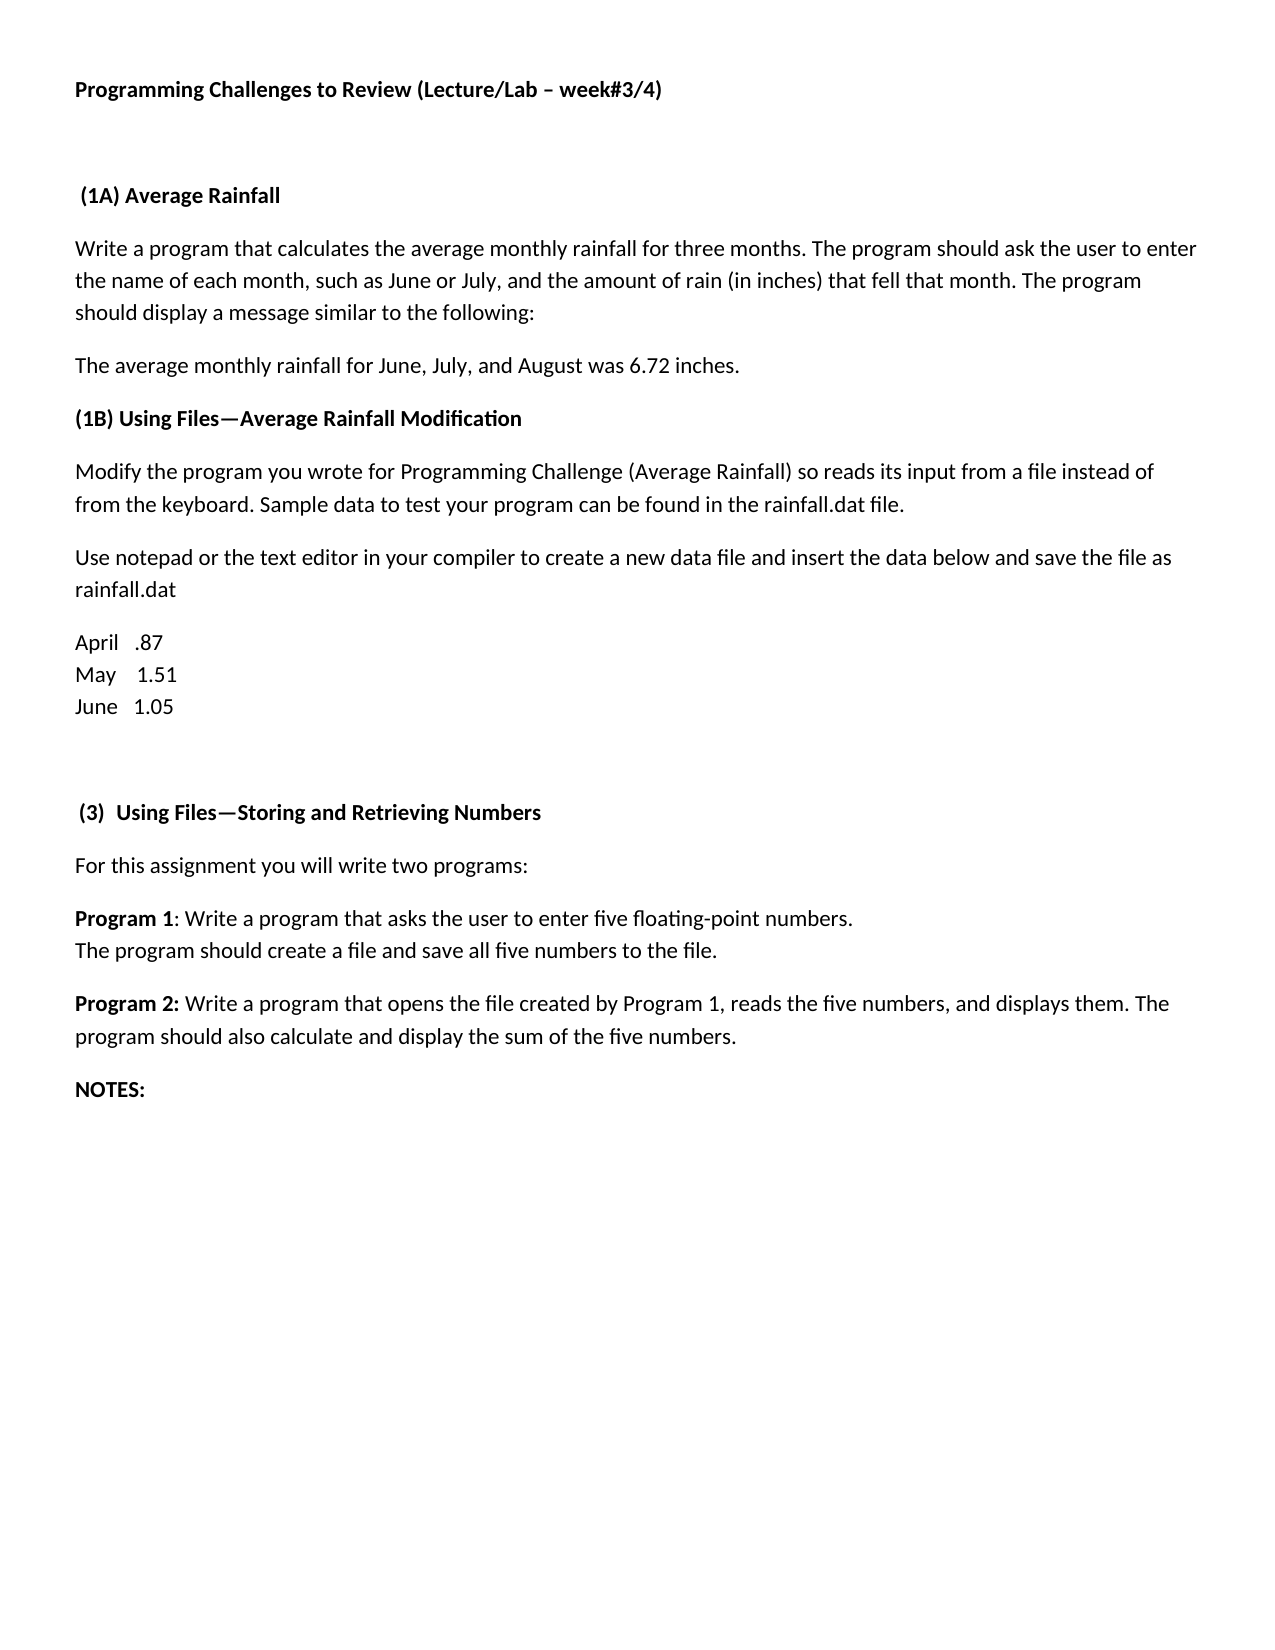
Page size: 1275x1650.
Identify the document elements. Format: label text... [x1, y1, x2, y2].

list Using Files—Storing and Retrieving Numbers [79, 798, 1200, 826]
text (1A) Average Rainfall [75, 181, 1200, 209]
text Use notepad or the text editor in your compiler to create a new data file and insert the data below and save the file as rainfall.dat [75, 543, 1200, 603]
text Program 1: Write a program that asks the user to enter five floating-point numbers. The program should create a file and save all five numbers to the file. [75, 904, 1200, 964]
text Write a program that calculates the average monthly rainfall for three months. The program should ask the user to enter the name of each month, such as June or July, and the amount of rain (in inches) that fell that month. The program should display a message similar to the following: [75, 234, 1200, 326]
text (1B) Using Files—Average Rainfall Modification [75, 404, 1200, 432]
text For this assignment you will write two programs: [75, 851, 1200, 879]
text Program 2: Write a program that opens the file created by Program 1, reads the five numbers, and displays them. The program should also calculate and display the sum of the five numbers. [75, 989, 1200, 1050]
text The average monthly rainfall for June, July, and August was 6.72 inches. [75, 351, 1200, 379]
text April .87 May 1.51 June 1.05 [75, 628, 1200, 720]
text Programming Challenges to Review (Lecture/Lab – week#3/4) [75, 75, 1200, 103]
text Modify the program you wrote for Programming Challenge (Average Rainfall) so reads its input from a file instead of from the keyboard. Sample data to test your program can be found in the rainfall.dat file. [75, 457, 1200, 518]
text NOTES: [75, 1075, 1200, 1103]
